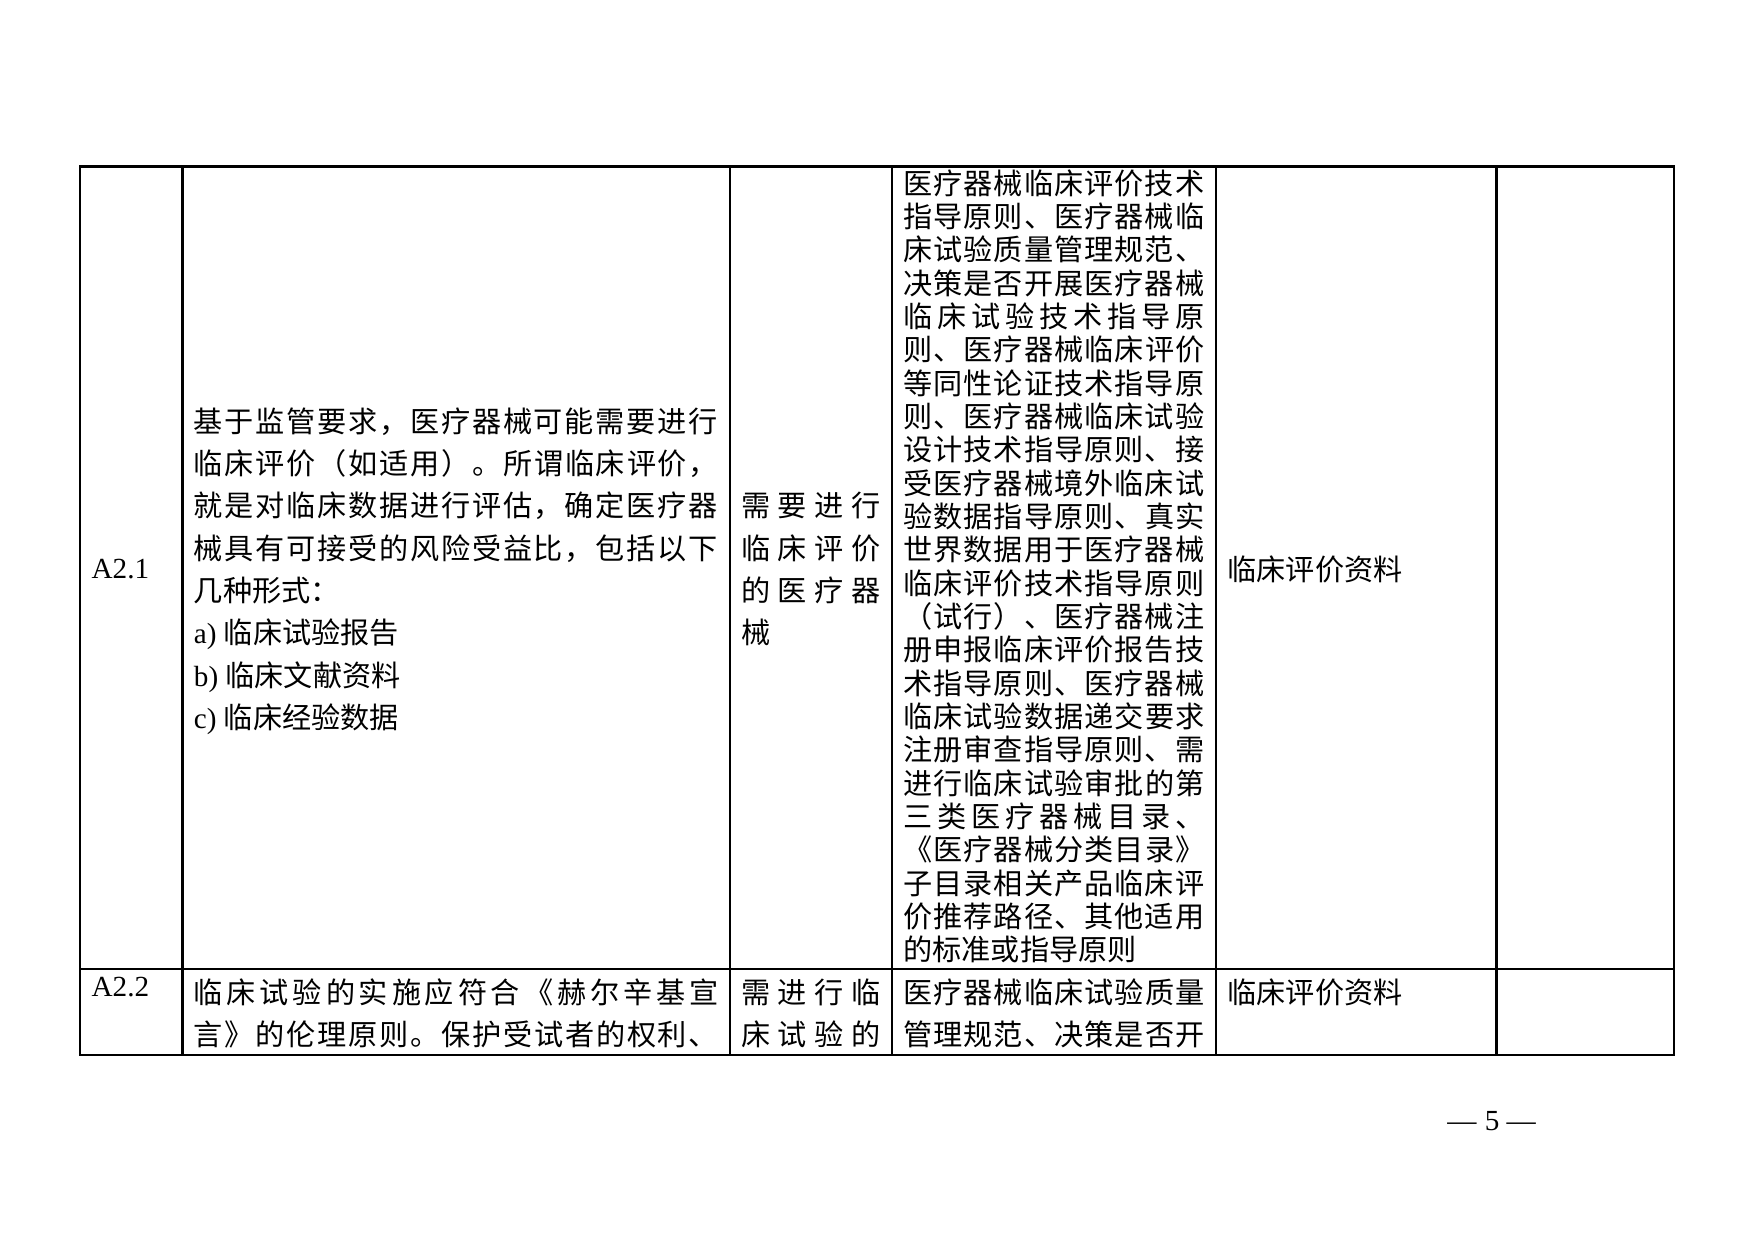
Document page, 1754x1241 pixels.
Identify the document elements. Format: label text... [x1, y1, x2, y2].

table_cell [184, 970, 729, 1054]
table_cell 基于监管要求，医疗器械可能需要进行临床评价（如适用）。所谓临床评价，就是对临床数据进行评估，确定医疗器械具有可接受的风险受益比，包括以下几种形式： a) 临床试验报告 b) 临床文献资料 c) 临床经验数据 [184, 168, 729, 967]
table_cell 临床评价资料 [1217, 168, 1495, 967]
table_cell [1498, 168, 1673, 967]
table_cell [893, 970, 1215, 1054]
table_cell 医疗器械临床评价技术指导原则、医疗器械临床试验质量管理规范、决策是否开展医疗器械临床试验技术指导原则、医疗器械临床评价等同性论证技术指导原则、医疗器械临床试验设计技术指导原则、接受医疗器械境外临床试验数据指导原则、真实世界数据用于医疗器械临床评价技术指导原则（试行）、医疗器械注册申报临床评价报告技术指导原则、医疗器械临床试验数据递交要求注册审查指导原则、需进行临床试验审批的第三类医疗器械目录、《医疗器械分类目录》子目录相关产品临床评价推荐路径、其他适用的标准或指导原则 [893, 168, 1215, 967]
table_cell 需进行临床试验的医疗器械 [731, 970, 891, 1054]
table_cell 临床评价资料 [1217, 970, 1495, 1054]
table_cell A2.1 [81, 168, 181, 967]
table_cell [1498, 970, 1673, 1054]
table_cell 需要进行临床评价的医疗器械 [731, 168, 891, 967]
table_cell A2.2 [81, 970, 181, 1054]
